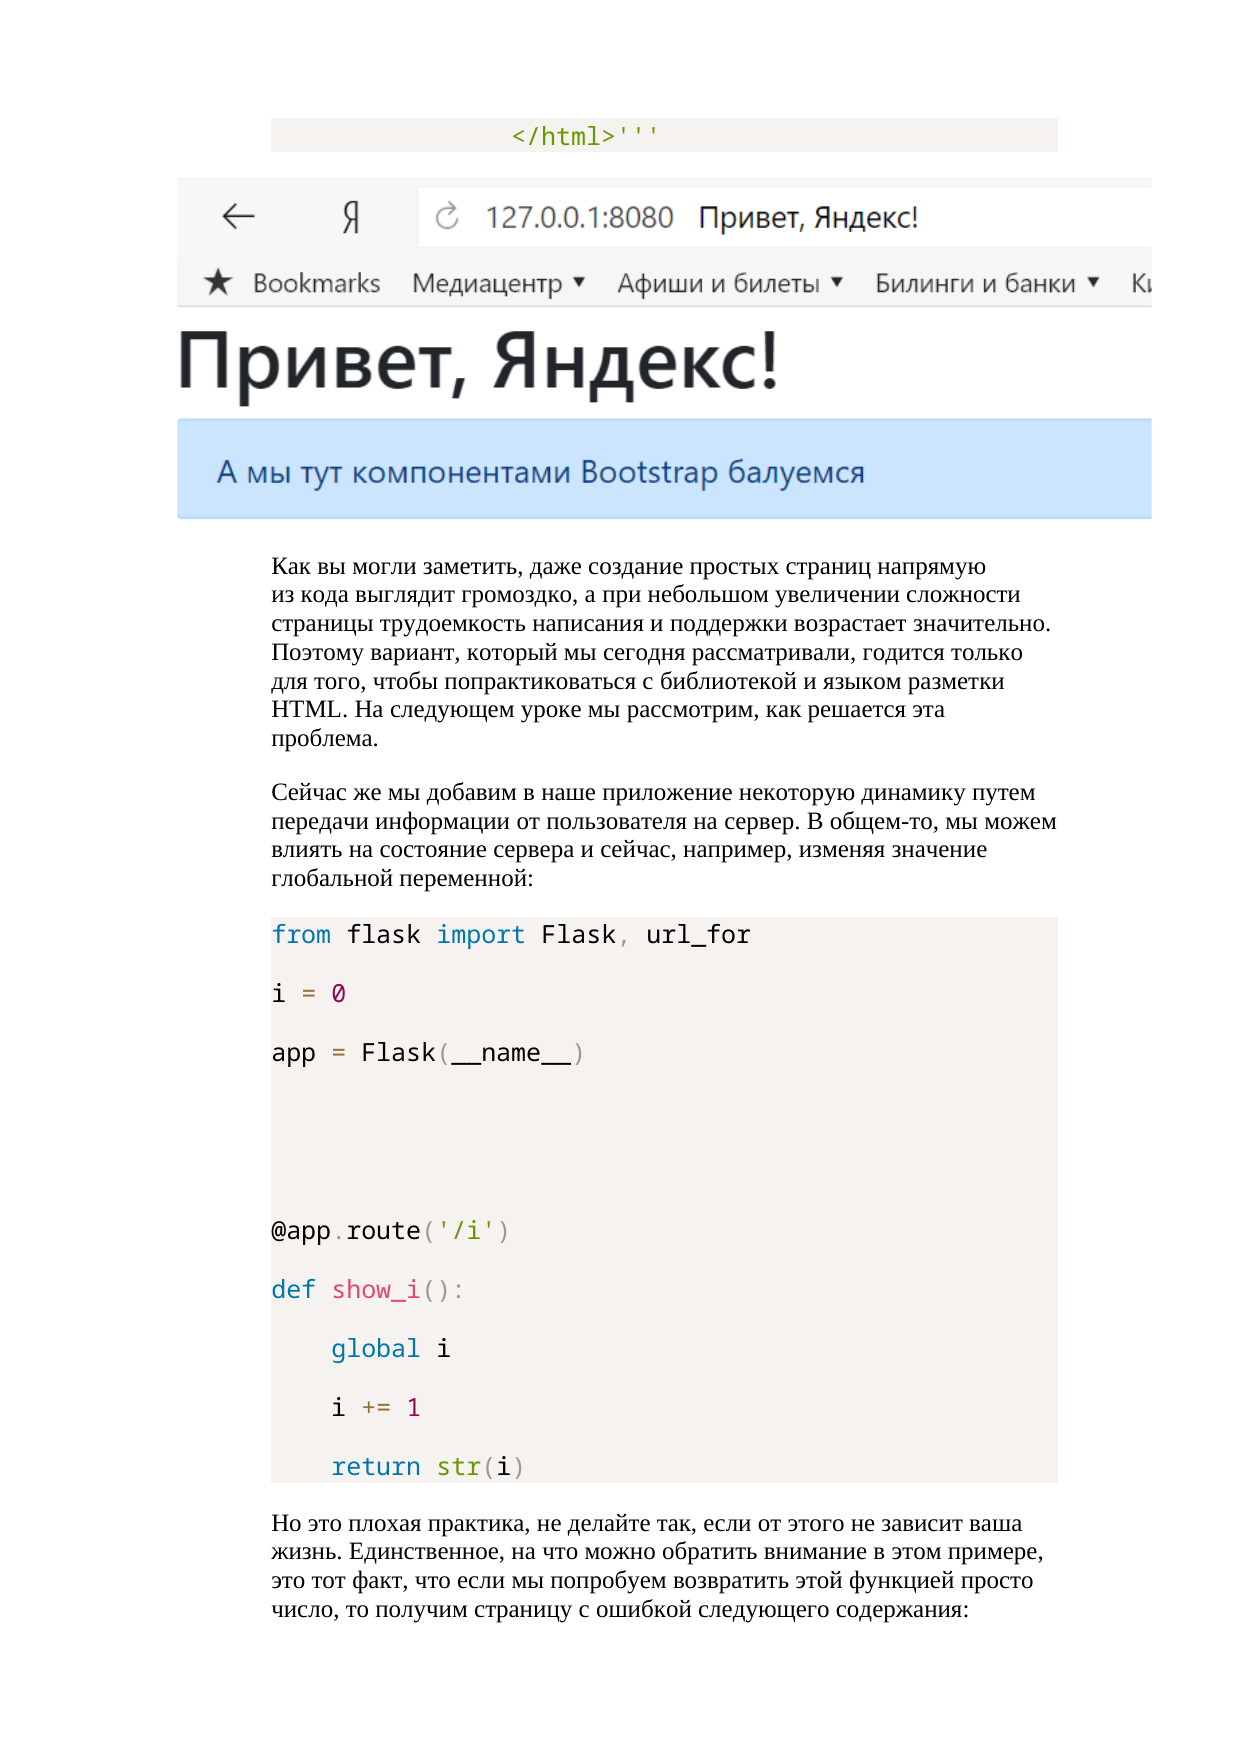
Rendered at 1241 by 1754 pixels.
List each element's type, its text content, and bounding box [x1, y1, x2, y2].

text i += 1 [271, 1389, 1058, 1423]
text Как вы могли заметить, даже создание простых страниц напрямую из кода выглядит громоздко, а при небольшом увеличении сложности страницы трудоемкость написания и поддержки возрастает значительно. Поэтому вариант, который мы сегодня рассматривали, годится только для того, чтобы попрактиковаться с библиотекой и языком разметки HTML. На следующем уроке мы рассмотрим, как решается эта проблема. [271, 551, 1058, 752]
text app = Flask(__name__) [271, 1035, 1058, 1069]
text global i [271, 1330, 1058, 1364]
text i = 0 [271, 976, 1058, 1010]
picture [177, 177, 1152, 534]
text Но это плохая практика, не делайте так, если от этого не зависит ваша жизнь. Единственное, на что можно обратить внимание в этом примере, это тот факт, что если мы попробуем возвратить этой функцией просто число, то получим страницу с ошибкой следующего содержания: [271, 1508, 1058, 1623]
text Сейчас же мы добавим в наше приложение некоторую динамику путем передачи информации от пользователя на сервер. В общем-то, мы можем влиять на состояние сервера и сейчас, например, изменяя значение глобальной переменной: [271, 777, 1058, 892]
text from flask import Flask, url_for [271, 917, 1058, 951]
text </html>''' [271, 118, 1058, 152]
text return str(i) [271, 1448, 1058, 1483]
text @app.route('/i') [271, 1212, 1058, 1246]
text def show_i(): [271, 1271, 1058, 1305]
